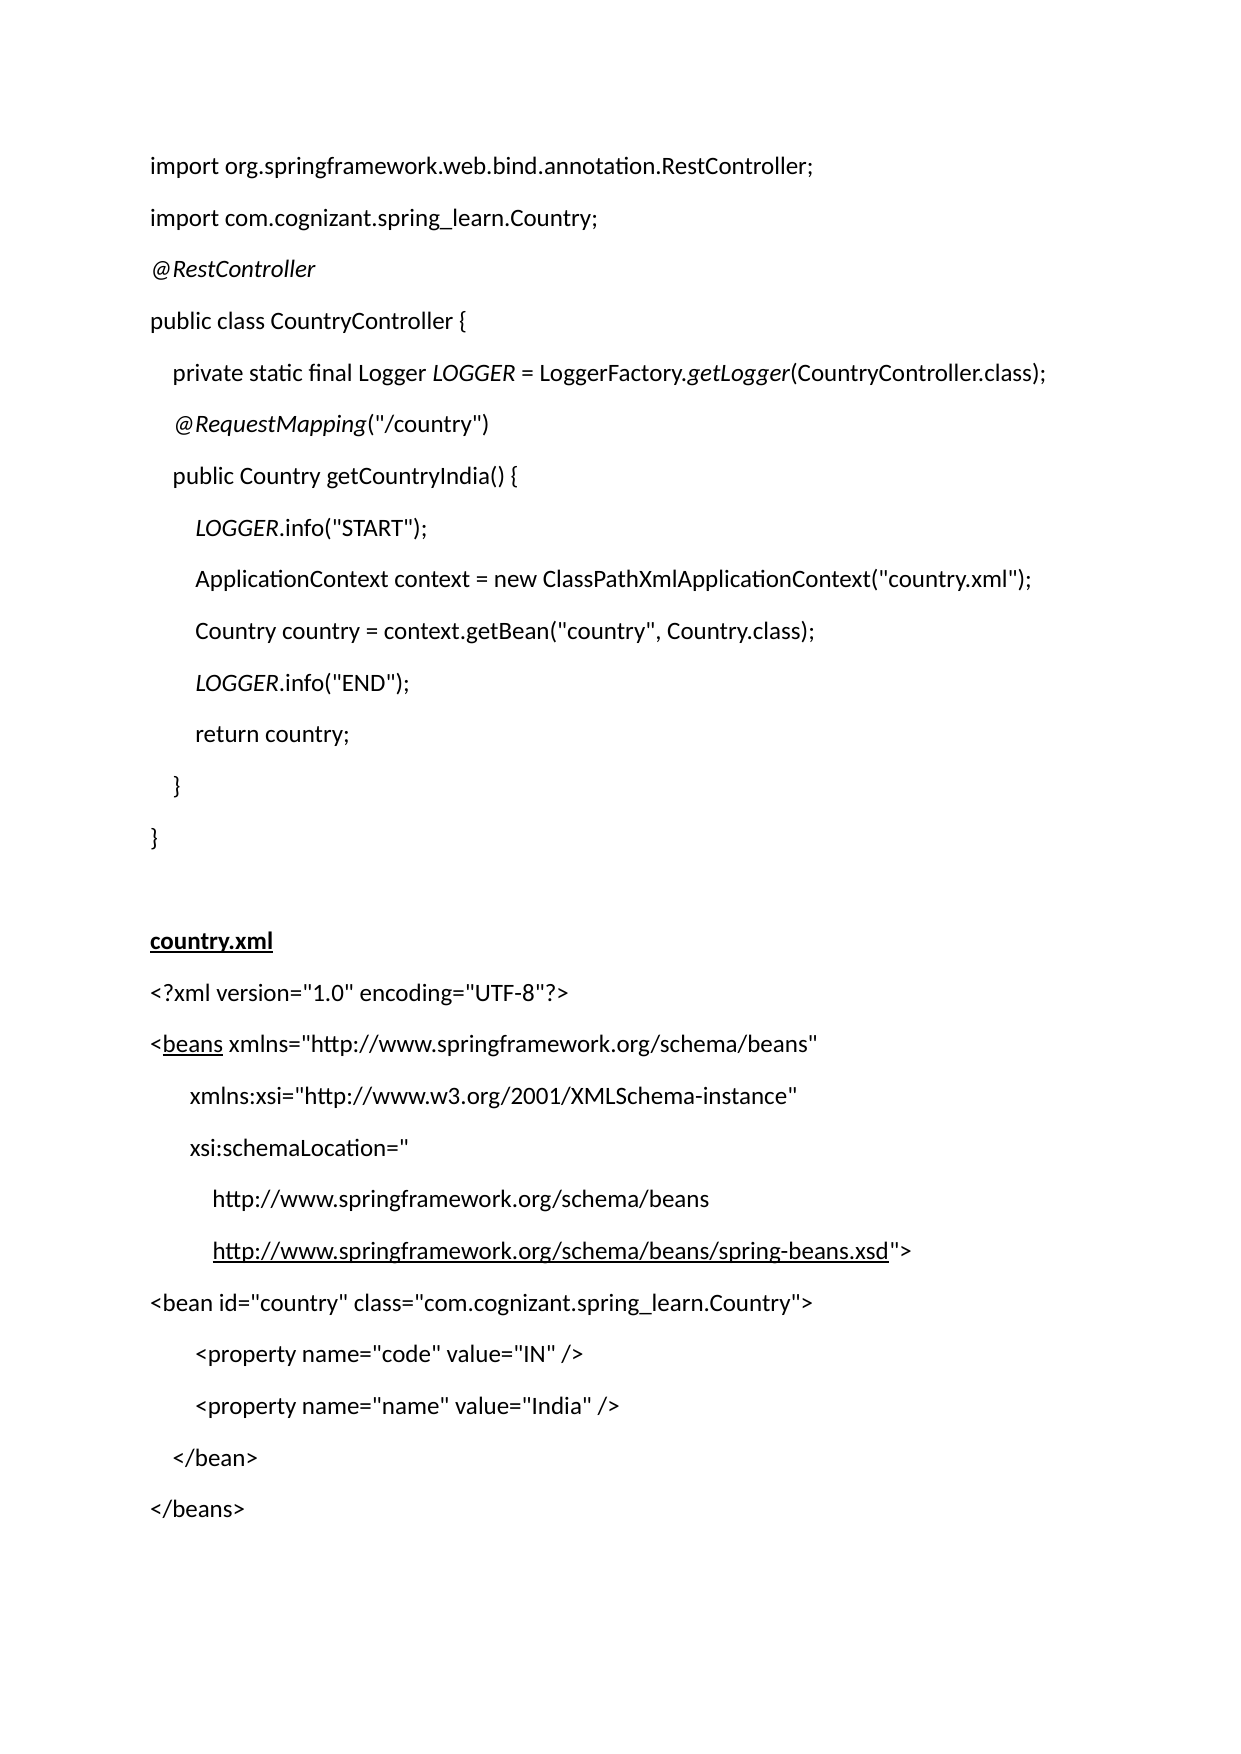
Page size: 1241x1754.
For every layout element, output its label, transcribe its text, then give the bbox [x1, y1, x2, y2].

text public class CountryController { [150, 305, 1090, 336]
text <property name="name" value="India" /> [150, 1390, 1090, 1421]
text import com.cognizant.spring_learn.Country; [150, 202, 1090, 232]
text http://www.springframework.org/schema/beans/spring-beans.xsd"> [150, 1235, 1090, 1266]
text @RestController [150, 253, 1090, 284]
text } [150, 770, 1090, 801]
text import org.springframework.web.bind.annotation.RestController; [150, 150, 1090, 181]
text http://www.springframework.org/schema/beans [150, 1183, 1090, 1214]
text <?xml version="1.0" encoding="UTF-8"?> [150, 977, 1090, 1007]
text <property name="code" value="IN" /> [150, 1338, 1090, 1369]
text private static final Logger LOGGER = LoggerFactory.getLogger(CountryController.class); [150, 357, 1090, 387]
text country.xml [150, 925, 1090, 956]
text <beans xmlns="http://www.springframework.org/schema/beans" [150, 1028, 1090, 1059]
text xsi:schemaLocation=" [150, 1132, 1090, 1162]
text LOGGER.info("START"); [150, 512, 1090, 542]
text LOGGER.info("END"); [150, 667, 1090, 697]
text <bean id="country" class="com.cognizant.spring_learn.Country"> [150, 1287, 1090, 1317]
text } [150, 822, 1090, 852]
text return country; [150, 718, 1090, 749]
text </bean> [150, 1442, 1090, 1472]
text </beans> [150, 1493, 1090, 1524]
text public Country getCountryIndia() { [150, 460, 1090, 491]
text Country country = context.getBean("country", Country.class); [150, 615, 1090, 646]
text @RequestMapping("/country") [150, 408, 1090, 439]
text xmlns:xsi="http://www.w3.org/2001/XMLSchema-instance" [150, 1080, 1090, 1111]
text ApplicationContext context = new ClassPathXmlApplicationContext("country.xml"); [150, 563, 1090, 594]
